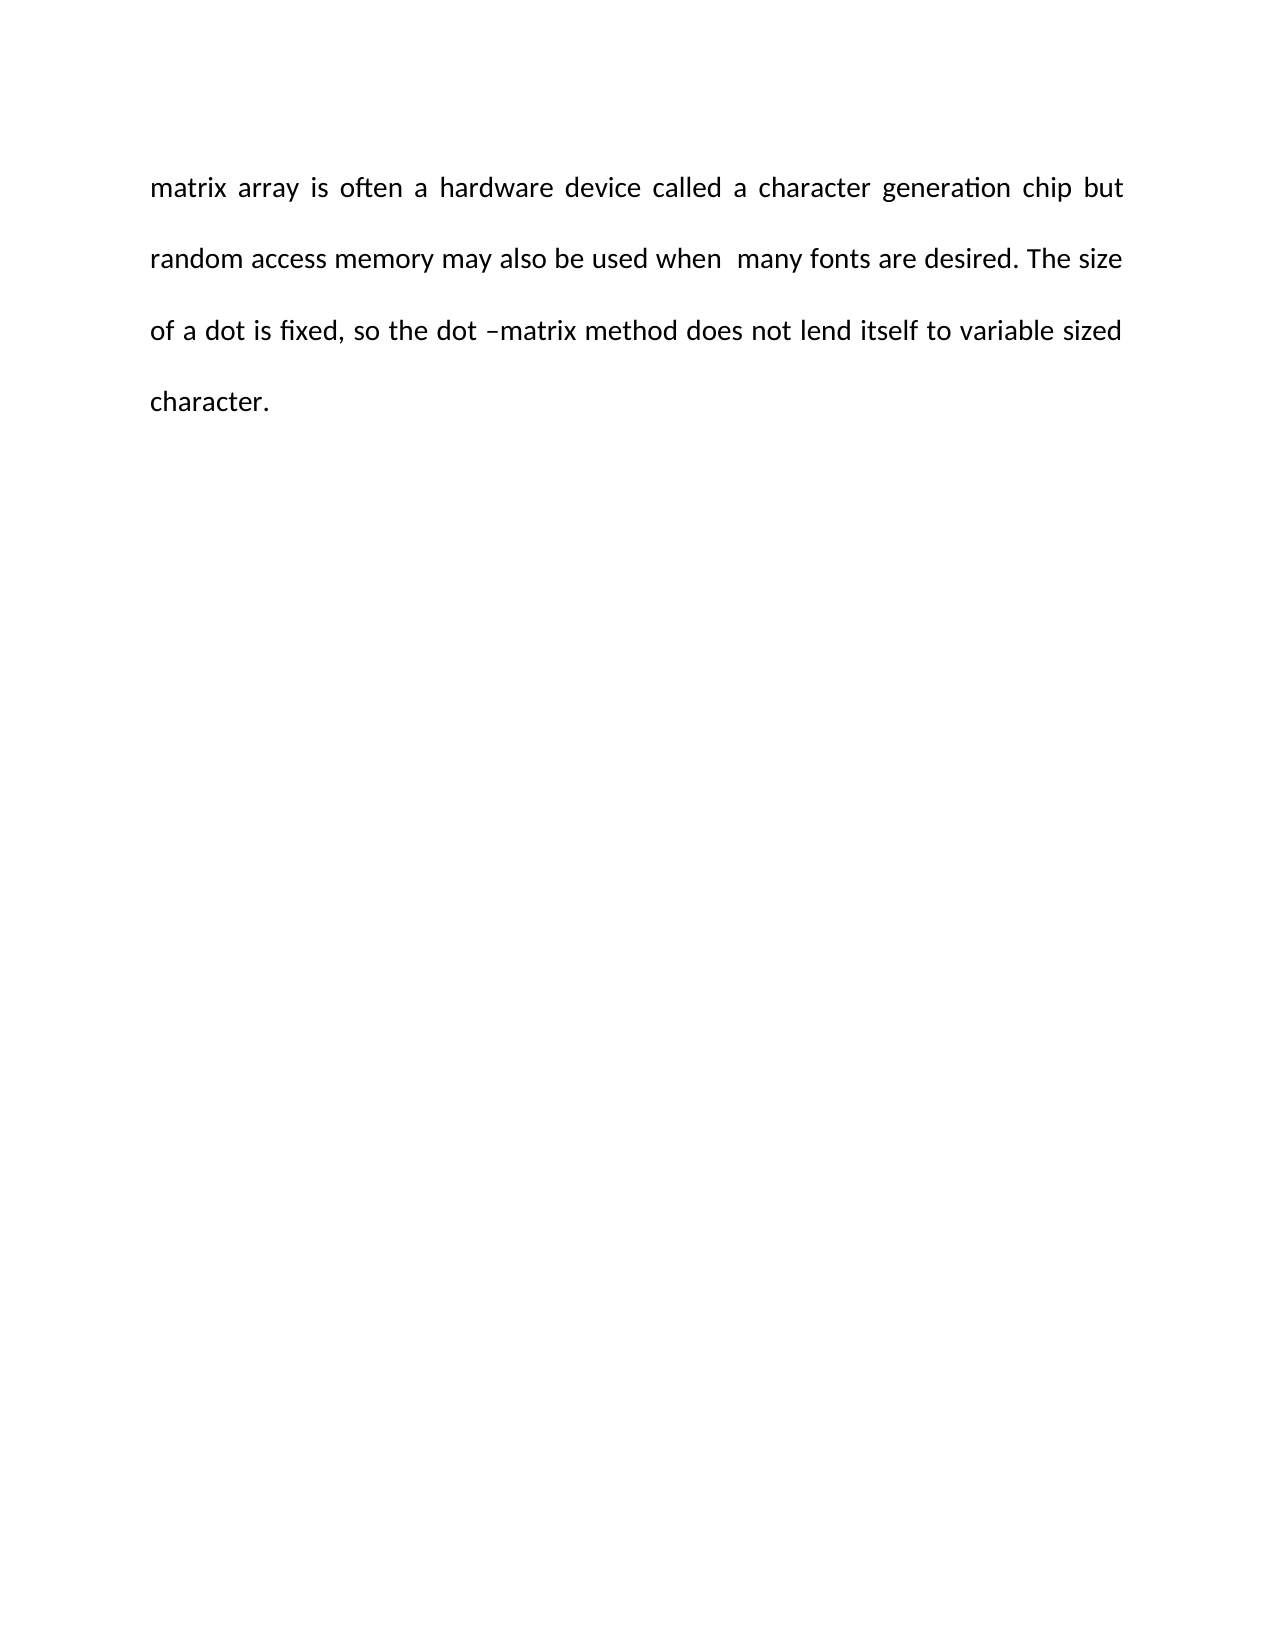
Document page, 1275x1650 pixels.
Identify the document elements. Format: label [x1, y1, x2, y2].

text [150, 155, 1125, 432]
